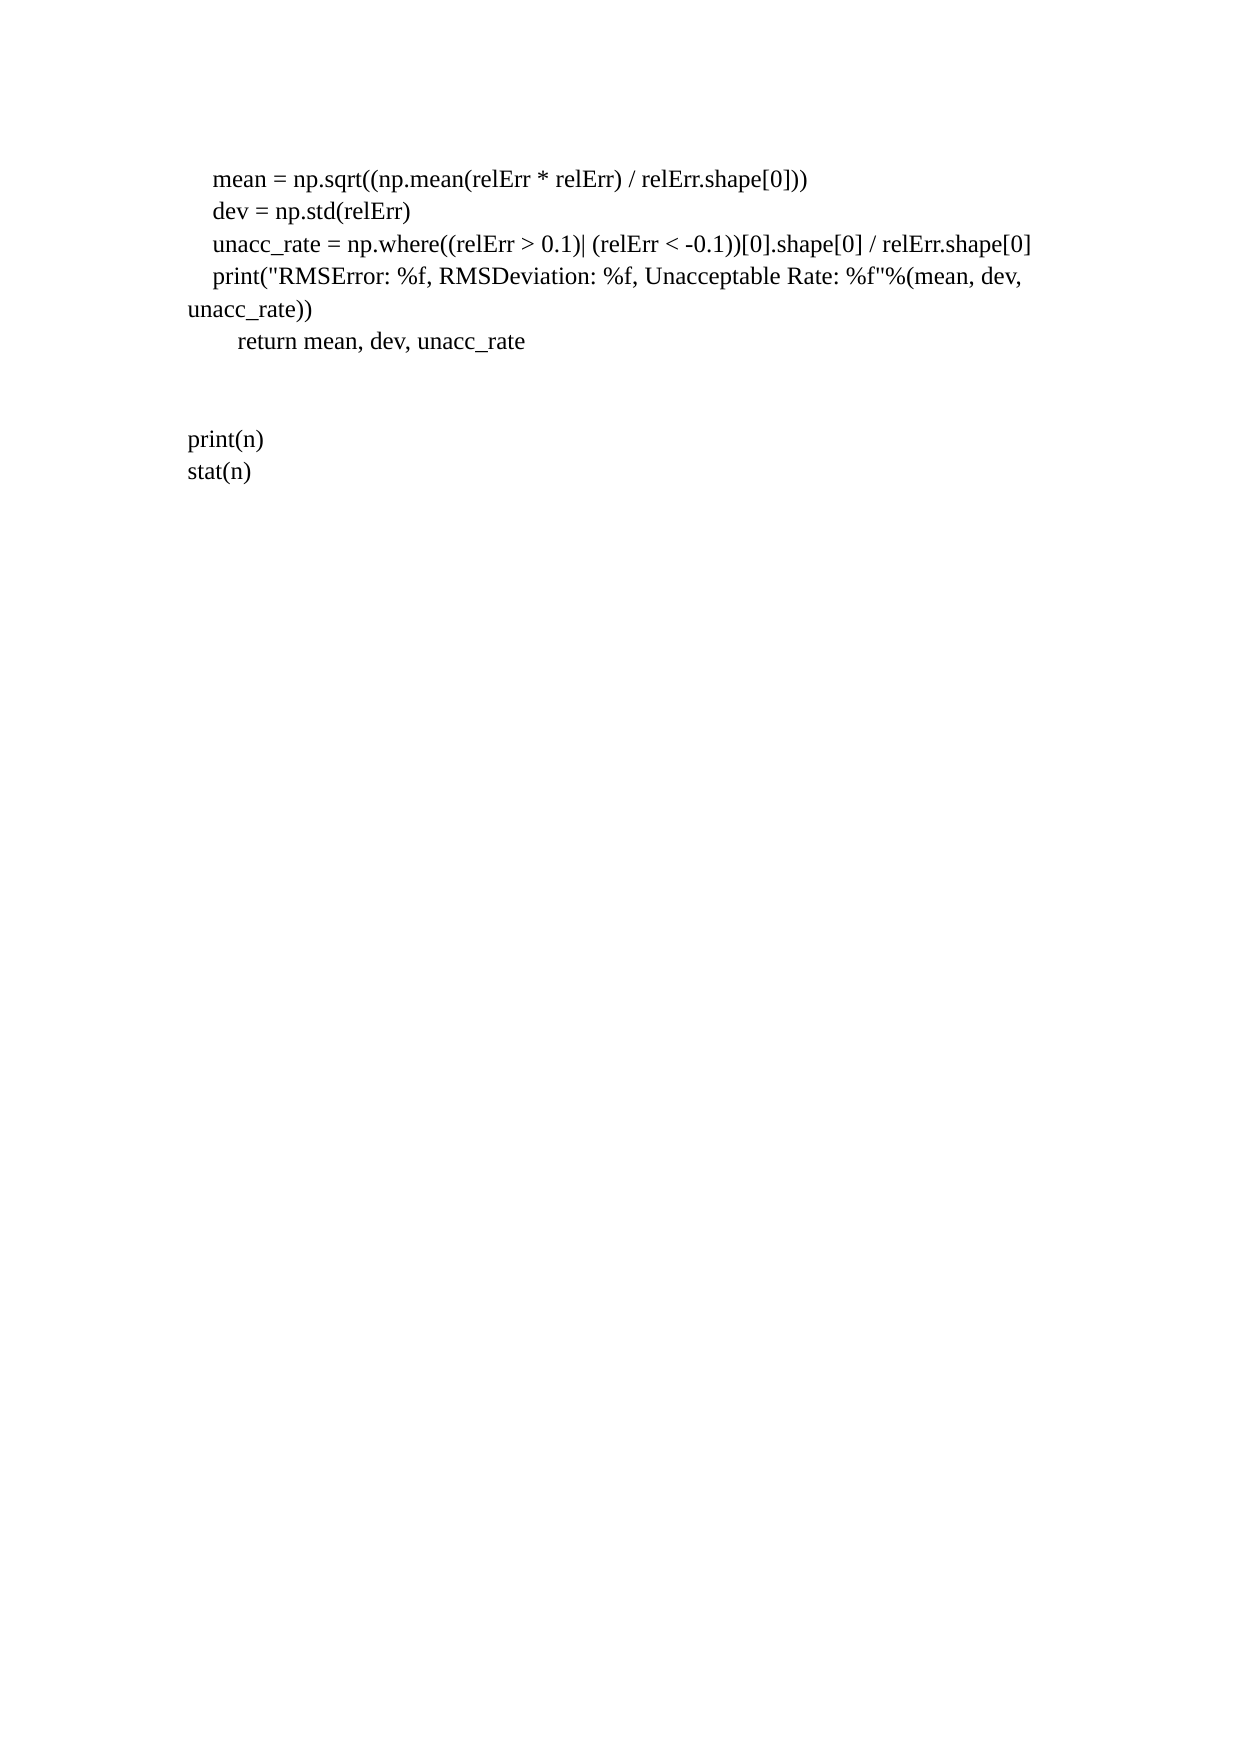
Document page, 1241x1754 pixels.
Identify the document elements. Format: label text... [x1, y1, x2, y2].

text print(n) [187, 422, 1053, 454]
text stat(n) [187, 454, 1053, 487]
text unacc_rate = np.where((relErr > 0.1)| (relErr < -0.1))[0].shape[0] / relErr.shape[0] [187, 227, 1053, 259]
text print("RMSError: %f, RMSDeviation: %f, Unacceptable Rate: %f"%(mean, dev, unacc_rate)) [187, 259, 1053, 324]
text return mean, dev, unacc_rate [187, 324, 1053, 357]
text mean = np.sqrt((np.mean(relErr * relErr) / relErr.shape[0])) [187, 162, 1053, 194]
text dev = np.std(relErr) [187, 194, 1053, 227]
